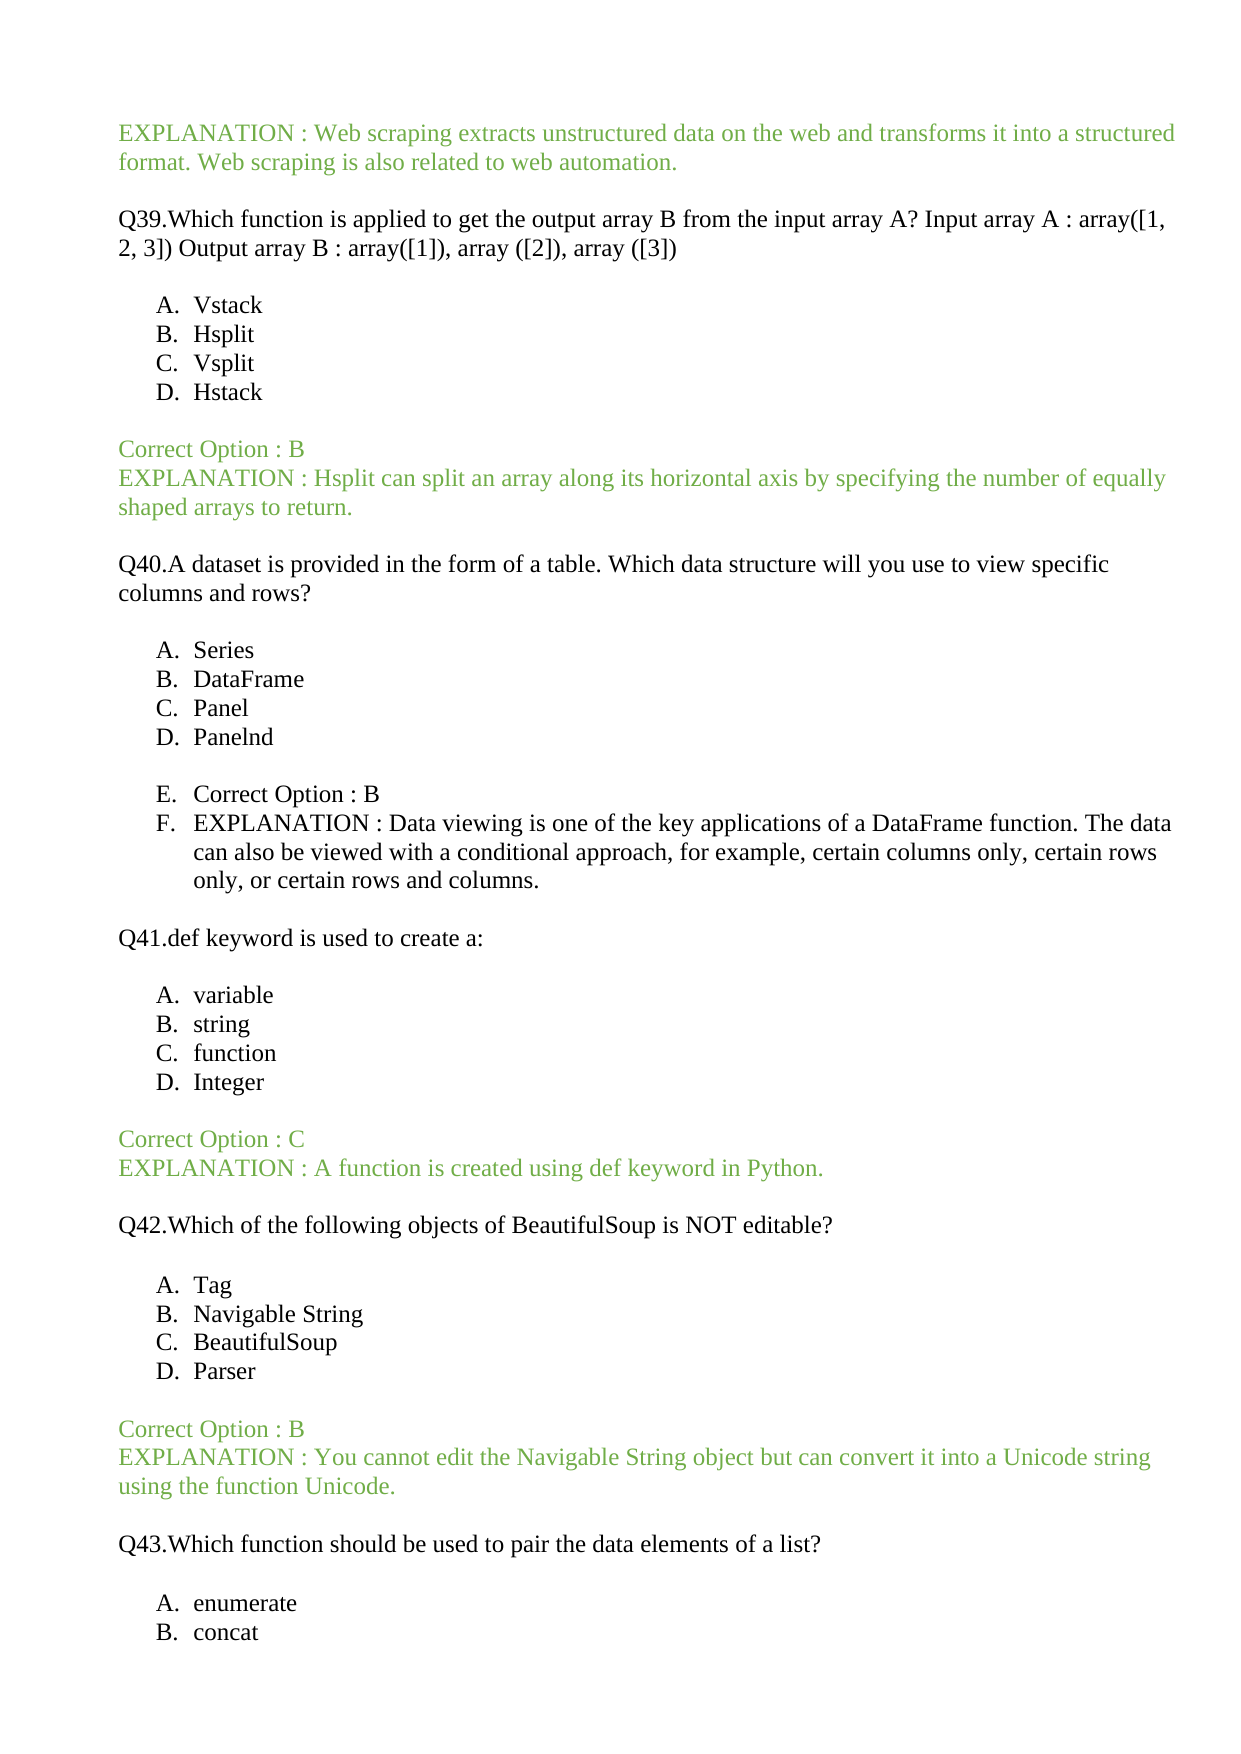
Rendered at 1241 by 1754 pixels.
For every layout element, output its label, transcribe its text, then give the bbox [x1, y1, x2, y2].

list Tag [156, 1270, 1181, 1299]
text Q40.A dataset is provided in the form of a table. Which data structure will you use to view specific columns and rows? [118, 549, 1181, 607]
text EXPLANATION : Web scraping extracts unstructured data on the web and transforms it into a structured format. Web scraping is also related to web automation. [118, 118, 1181, 176]
text Q43.Which function should be used to pair the data elements of a list? [118, 1529, 1181, 1557]
list function [156, 1038, 1181, 1067]
text Correct Option : C [118, 1124, 1181, 1153]
list EXPLANATION : Data viewing is one of the key applications of a DataFrame function. The data can also be viewed with a conditional approach, for example, certain columns only, certain rows only, or certain rows and columns. [156, 808, 1181, 894]
text Q39.Which function is applied to get the output array B from the input array A? Input array A : array([1, 2, 3]) Output array B : array([1]), array ([2]), array ([3]) [118, 204, 1181, 262]
text EXPLANATION : You cannot edit the Navigable String object but can convert it into a Unicode string using the function Unicode. [118, 1442, 1181, 1500]
list BeautifulSoup [156, 1327, 1181, 1356]
text Correct Option : B [118, 1414, 1181, 1442]
list DataFrame [156, 664, 1181, 693]
text Correct Option : B [118, 434, 1181, 463]
list Integer [156, 1067, 1181, 1096]
list enumerate [156, 1588, 1181, 1617]
list Parser [156, 1356, 1181, 1385]
list string [156, 1009, 1181, 1038]
list Vstack [156, 291, 1181, 319]
list variable [156, 981, 1181, 1009]
text EXPLANATION : A function is created using def keyword in Python. [118, 1153, 1181, 1182]
list Vsplit [156, 348, 1181, 377]
list Panel [156, 693, 1181, 722]
list Series [156, 636, 1181, 664]
list Navigable String [156, 1299, 1181, 1327]
text Q41.def keyword is used to create a: [118, 923, 1181, 952]
list concat [156, 1617, 1181, 1645]
text Q42.Which of the following objects of BeautifulSoup is NOT editable? [118, 1211, 1181, 1239]
list Hsplit [156, 319, 1181, 348]
text EXPLANATION : Hsplit can split an array along its horizontal axis by specifying the number of equally shaped arrays to return. [118, 463, 1181, 521]
list Correct Option : B [156, 779, 1181, 808]
list Hstack [156, 377, 1181, 406]
list Panelnd [156, 722, 1181, 751]
